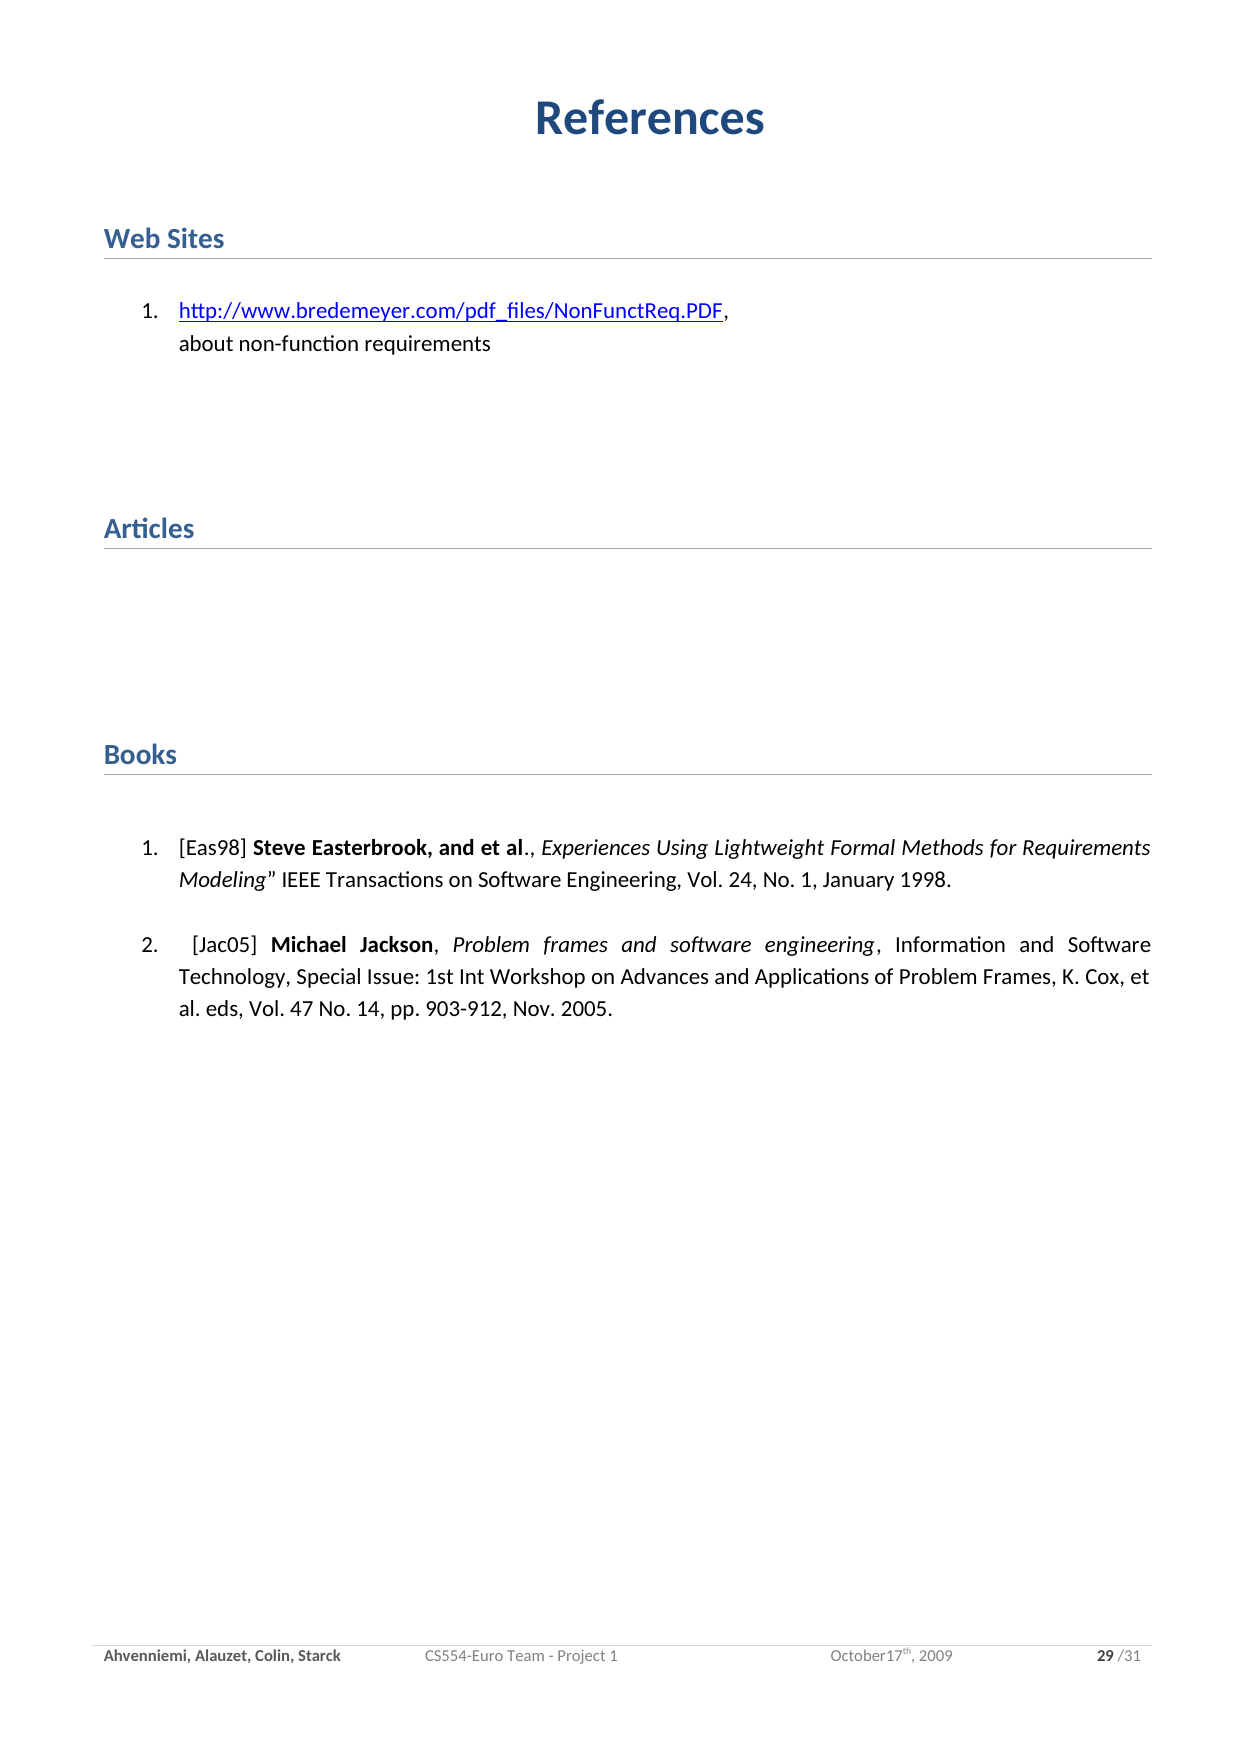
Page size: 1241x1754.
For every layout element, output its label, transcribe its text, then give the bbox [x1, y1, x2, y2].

list [Eas98] Steve Easterbrook, and et al., Experiences Using Lightweight Formal Methods for Requirements Modeling” IEEE Transactions on Software Engineering, Vol. 24, No. 1, January 1998. [141, 833, 1152, 893]
list Books [103, 736, 1152, 775]
list about non-function requirements [178, 329, 1152, 357]
list Articles [103, 510, 1152, 549]
list http://www.bredemeyer.com/pdf_files/NonFunctReq.PDF, [141, 296, 1152, 324]
list [Jac05] Michael Jackson, Problem frames and software engineering, Information and Software Technology, Special Issue: 1st Int Workshop on Advances and Applications of Problem Frames, K. Cox, et al. eds, Vol. 47 No. 14, pp. 903-912, Nov. 2005. [141, 930, 1152, 1022]
text References [103, 86, 1152, 147]
list Web Sites [103, 220, 1152, 259]
